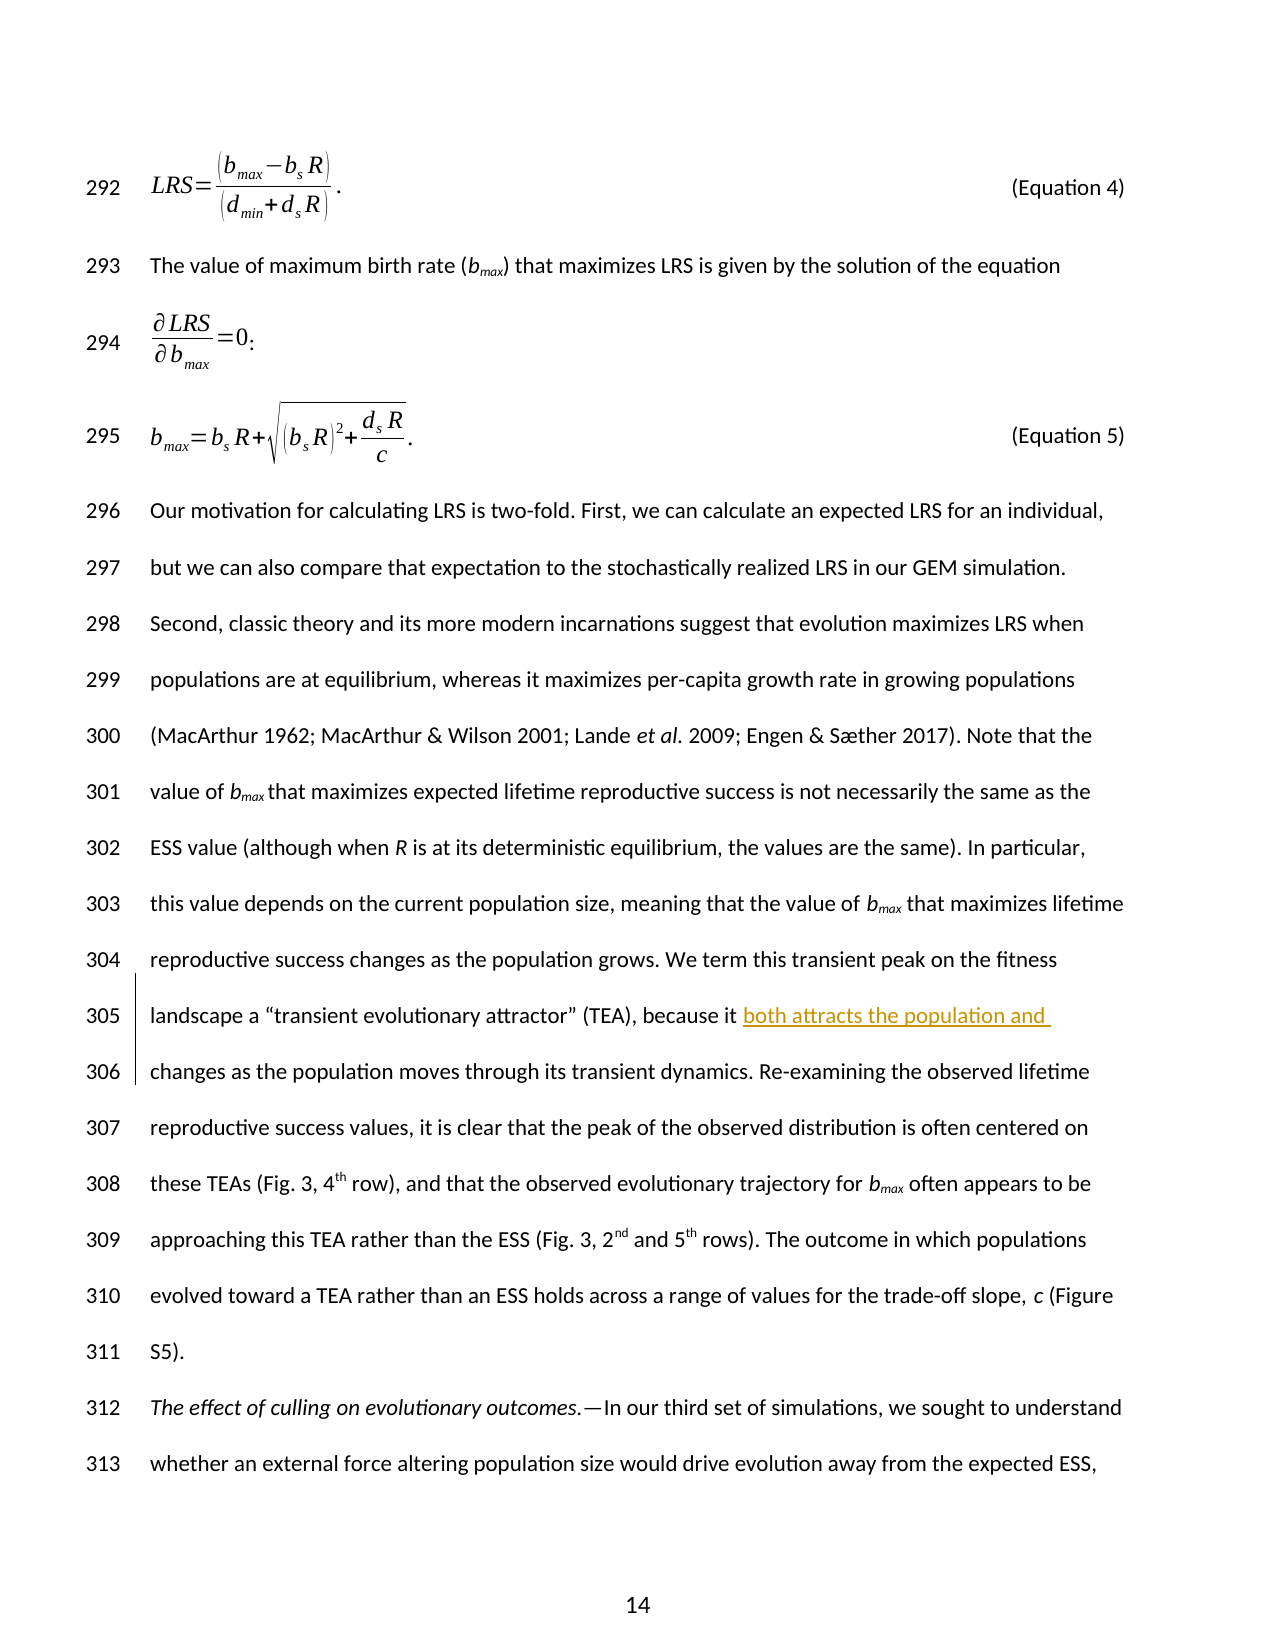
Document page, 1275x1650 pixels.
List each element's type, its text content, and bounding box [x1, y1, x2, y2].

text Our motivation for calculating LRS is two-fold. First, we can calculate an expected LRS for an individual, but we can also compare that expectation to the stochastically realized LRS in our GEM simulation. Second, classic theory and its more modern incarnations suggest that evolution maximizes LRS when populations are at equilibrium, whereas it maximizes per-capita growth rate in growing populations (MacArthur 1962; MacArthur & Wilson 2001; Lande et al. 2009; Engen & Sæther 2017). Note that the value of bmax that maximizes expected lifetime reproductive success is not necessarily the same as the ESS value (although when R is at its deterministic equilibrium, the values are the same). In particular, this value depends on the current population size, meaning that the value of bmax that maximizes lifetime reproductive success changes as the population grows. We term this transient peak on the fitness landscape a “transient evolutionary attractor” (TEA), because it changes as the population moves through its transient dynamics. Re-examining the observed lifetime reproductive success values, it is clear that the peak of the observed distribution is often centered on these TEAs (Fig. 3, 4th row), and that the observed evolutionary trajectory for bmax often appears to be approaching this TEA rather than the ESS (Fig. 3, 2nd and 5th rows). The outcome in which populations evolved toward a TEA rather than an ESS holds across a range of values for the trade-off slope, c (Figure S5). [150, 497, 1125, 1365]
text (Equation 5) [150, 400, 1125, 468]
text The value of maximum birth rate (bmax) that maximizes LRS is given by the solution of the equation : [150, 251, 1125, 372]
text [150, 1393, 1125, 1477]
text (Equation 4) [150, 150, 1125, 223]
